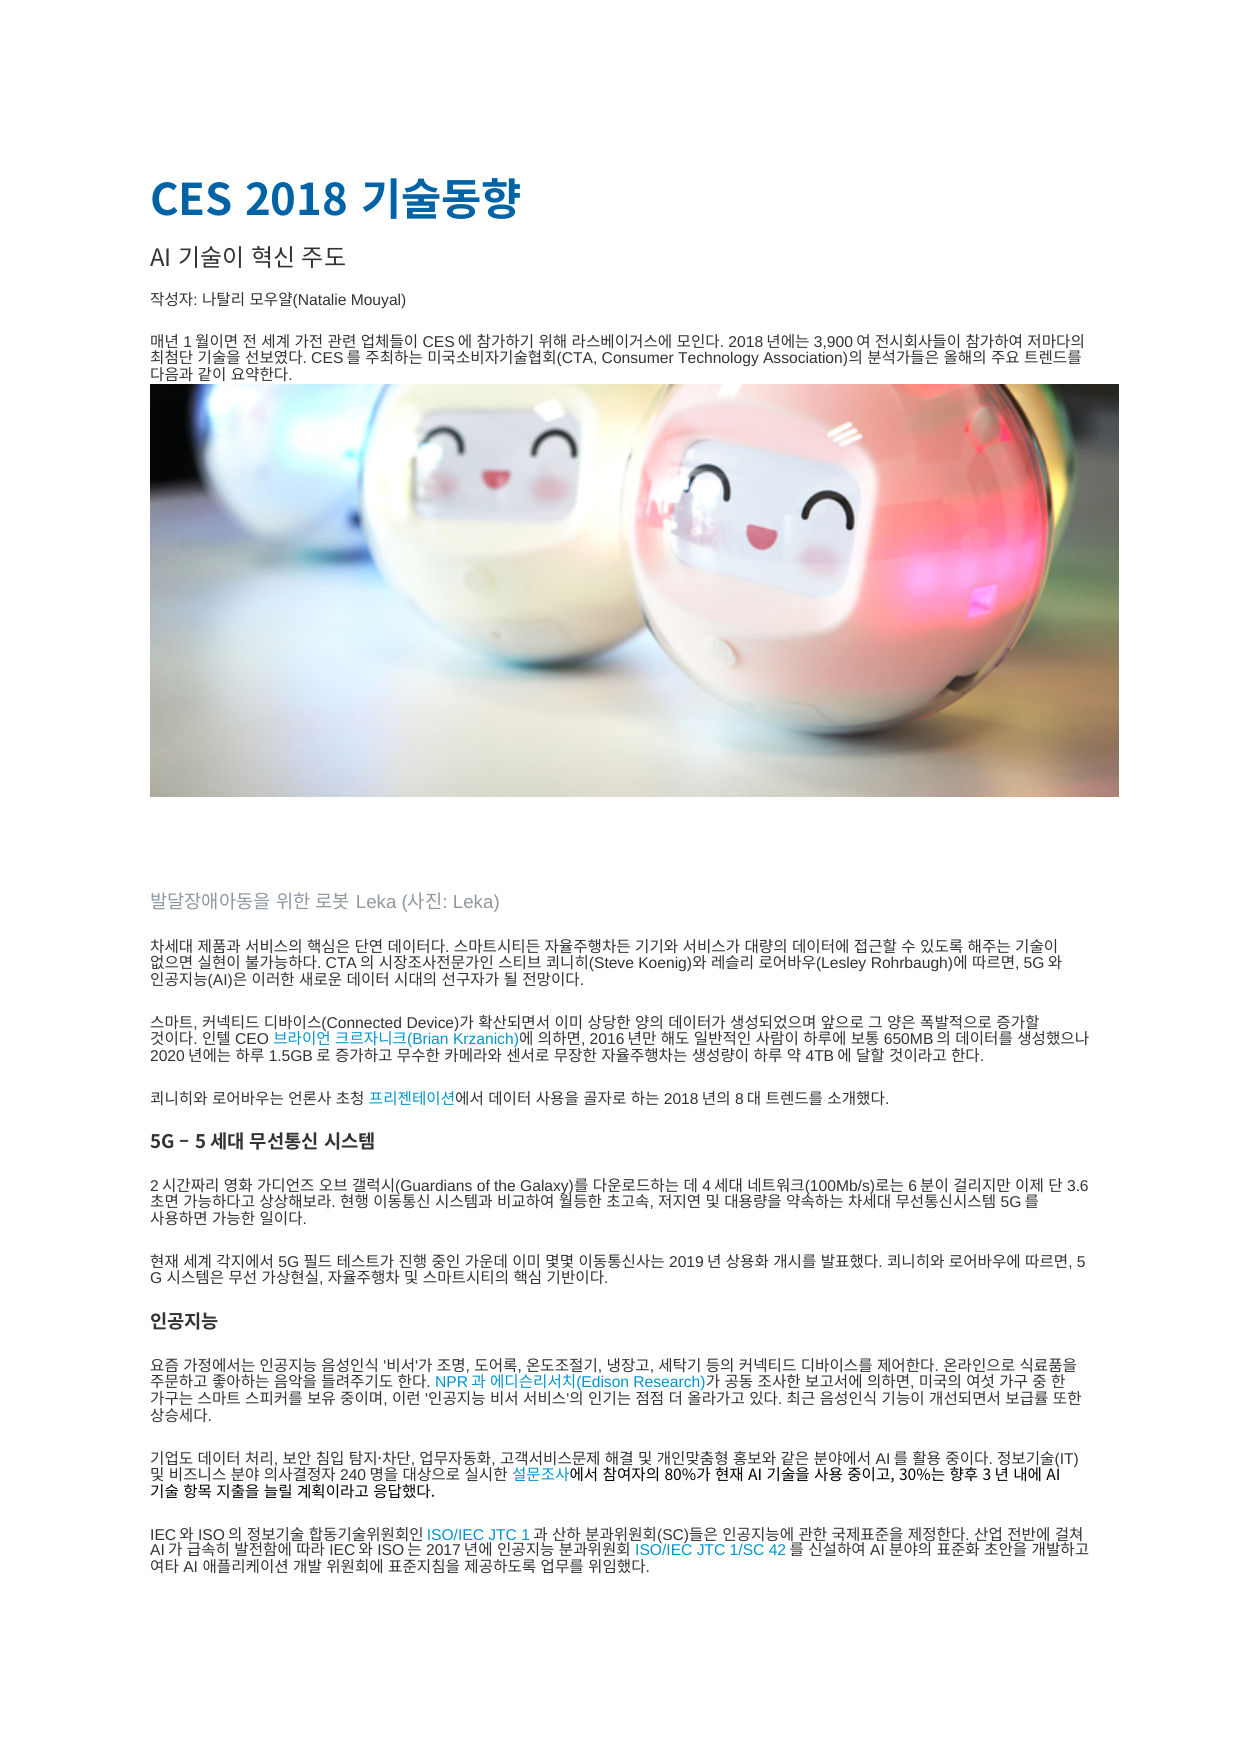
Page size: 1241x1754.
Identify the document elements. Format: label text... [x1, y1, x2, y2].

picture [506, 1033, 510, 1044]
text 5G – 5세대 무선통신 시스템 [150, 1132, 1090, 1153]
text 스마트, 커넥티드 디바이스(Connected Device)가 확산되면서 이미 상당한 양의 데이터가 생성되었으며 앞으로 그 양은 폭발적으로 증가할 것이다. 인텔 CEO 브라이언 크르자니크(Brian Krzanich)에 의하면, 2016년만 해도 일반적인 사람이 하루에 보통 650MB의 데이터를 생성했으나 2020년에는 하루 1.5GB로 증가하고 무수한 카메라와 센서로 무장한 자율주행차는 생성량이 하루 약 4TB에 달할 것이라고 한다. [150, 1015, 1090, 1066]
picture [150, 384, 1119, 797]
picture [520, 1384, 530, 1388]
picture [541, 1475, 554, 1479]
text IEC와 ISO의 정보기술 합동기술위원회인ISO/IEC JTC 1과 산하 분과위원회(SC)들은 인공지능에 관한 국제표준을 제정한다. 산업 전반에 걸쳐 AI가 급속히 발전함에 따라 IEC와 ISO는 2017년에 인공지능 분과위원회 ISO/IEC JTC 1/SC 42를 신설하여 AI 분야의 표준화 초안을 개발하고 여타 AI 애플리케이션 개발 위원회에 표준지침을 제공하도록 업무를 위임했다. [150, 1526, 1090, 1577]
picture [443, 1101, 453, 1105]
text 매년 1월이면 전 세계 가전 관련 업체들이 CES에 참가하기 위해 라스베이거스에 모인다. 2018년에는 3,900여 전시회사들이 참가하여 저마다의 최첨단 기술을 선보였다. CES를 주최하는 미국소비자기술협회(CTA, Consumer Technology Association)의 분석가들은 올해의 주요 트렌드를 다음과 같이 요약한다. [150, 334, 1090, 384]
text 현재 세계 각지에서 5G 필드 테스트가 진행 중인 가운데 이미 몇몇 이동통신사는 2019년 상용화 개시를 발표했다. 쾨니히와 로어바우에 따르면, 5G 시스템은 무선 가상현실, 자율주행차 및 스마트시티의 핵심 기반이다. [150, 1254, 1090, 1287]
picture [704, 1544, 713, 1555]
text 인공지능 [150, 1312, 1090, 1333]
text 2시간짜리 영화 가디언즈 오브 갤럭시(Guardians of the Galaxy)를 다운로드하는 데 4세대 네트워크(100Mb/s)로는 6분이 걸리지만 이제 단 3.6초면 가능하다고 상상해보라. 현행 이동통신 시스템과 비교하여 월등한 초고속, 저지연 및 대용량을 약속하는 차세대 무선통신시스템 5G를 사용하면 가능한 일이다. [150, 1178, 1090, 1229]
picture [373, 1031, 377, 1045]
text 쾨니히와 로어바우는 언론사 초청 프리젠테이션에서 데이터 사용을 골자로 하는 2018년의 8대 트렌드를 소개했다. [150, 1091, 1090, 1107]
text 요즘 가정에서는 인공지능 음성인식 '비서'가 조명, 도어록, 온도조절기, 냉장고, 세탁기 등의 커넥티드 디바이스를 제어한다. 온라인으로 식료품을 주문하고 좋아하는 음악을 들려주기도 한다. NPR과 에디슨리서치(Edison Research)가 공동 조사한 보고서에 의하면, 미국의 여섯 가구 중 한 가구는 스마트 스피커를 보유 중이며, 이런 '인공지능 비서 서비스'의 인기는 점점 더 올라가고 있다. 최근 음성인식 기능이 개선되면서 보급률 또한 상승세다. [150, 1358, 1090, 1426]
picture [472, 1376, 480, 1382]
picture [319, 1040, 329, 1045]
text CES 2018 기술동향 [150, 177, 1090, 225]
text 작성자: 나탈리 모우얄(Natalie Mouyal) [150, 292, 1090, 309]
picture [413, 1093, 419, 1102]
picture [768, 1547, 776, 1555]
picture [351, 1032, 361, 1036]
text AI 기술이 혁신 주도 [150, 245, 1090, 271]
text 기업도 데이터 처리, 보안 침입 탐지·차단, 업무자동화, 고객서비스문제 해결 및 개인맞춤형 홍보와 같은 분야에서 AI를 활용 중이다. 정보기술(IT) 및 비즈니스 분야 의사결정자 240명을 대상으로 실시한 설문조사에서 참여자의 80%가 현재 AI 기술을 사용 중이고, 30%는 향후 3년 내에 AI 기술 항목 지출을 늘릴 계획이라고 응답했다. [150, 1451, 1090, 1501]
picture [562, 1374, 570, 1379]
text 차세대 제품과 서비스의 핵심은 단연 데이터다. 스마트시티든 자율주행차든 기기와 서비스가 대량의 데이터에 접근할 수 있도록 해주는 기술이 없으면 실현이 불가능하다. CTA의 시장조사전문가인 스티브 쾨니히(Steve Koenig)와 레슬리 로어바우(Lesley Rohrbaugh)에 따르면, 5G와 인공지능(AI)은 이러한 새로운 데이터 시대의 선구자가 될 전망이다. [150, 939, 1090, 990]
text 발달장애아동을 위한 로봇 Leka (사진: Leka) [150, 797, 1090, 914]
